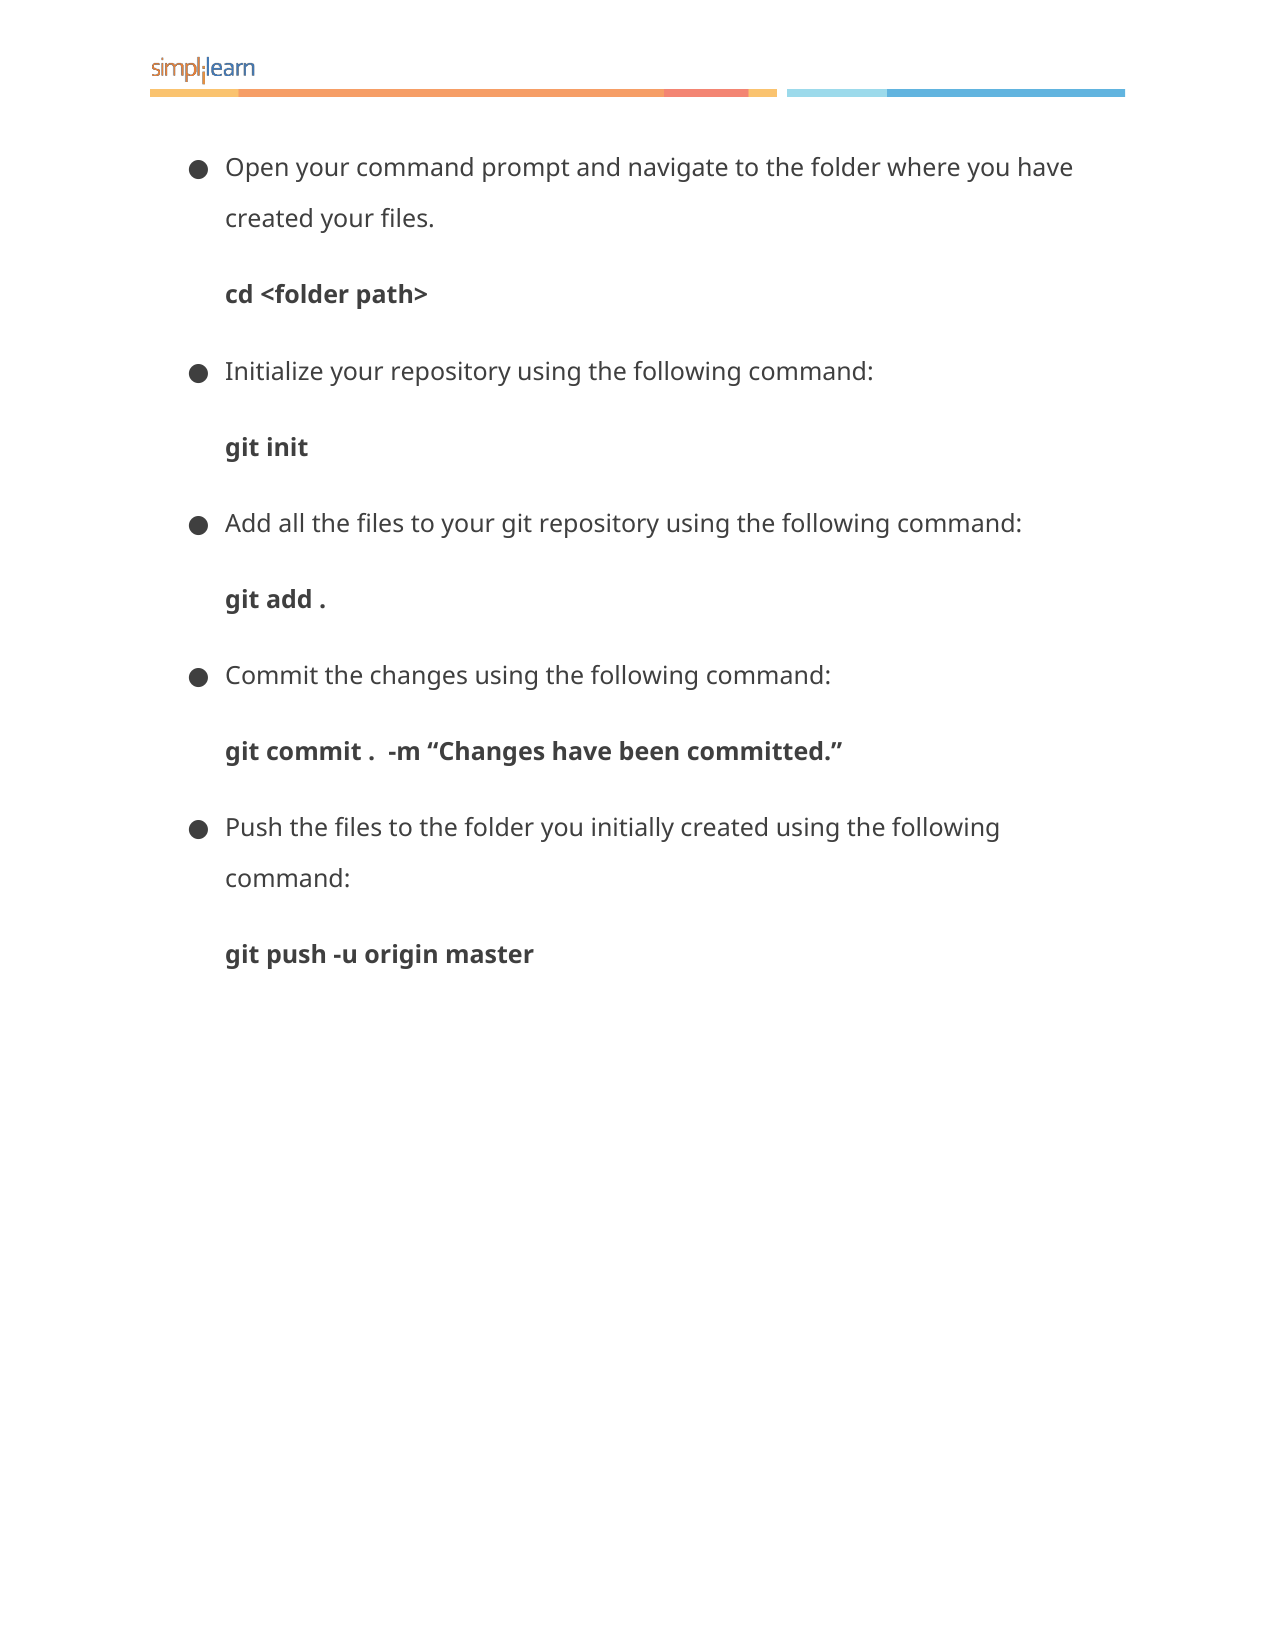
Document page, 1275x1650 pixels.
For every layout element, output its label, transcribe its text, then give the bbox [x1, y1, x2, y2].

list Push the files to the folder you initially created using the following command: [187, 809, 1125, 894]
list Add all the files to your git repository using the following command: [187, 505, 1125, 539]
text git commit . -m “Changes have been committed.” [225, 733, 1125, 767]
list Open your command prompt and navigate to the folder where you have created your files. [187, 150, 1125, 235]
picture [150, 52, 1125, 97]
text cd <folder path> [150, 277, 1125, 311]
list Initialize your repository using the following command: [187, 353, 1125, 387]
text git init [225, 429, 1125, 463]
list Commit the changes using the following command: [187, 657, 1125, 691]
text git add . [150, 581, 1125, 615]
text git push -u origin master [150, 936, 1125, 971]
